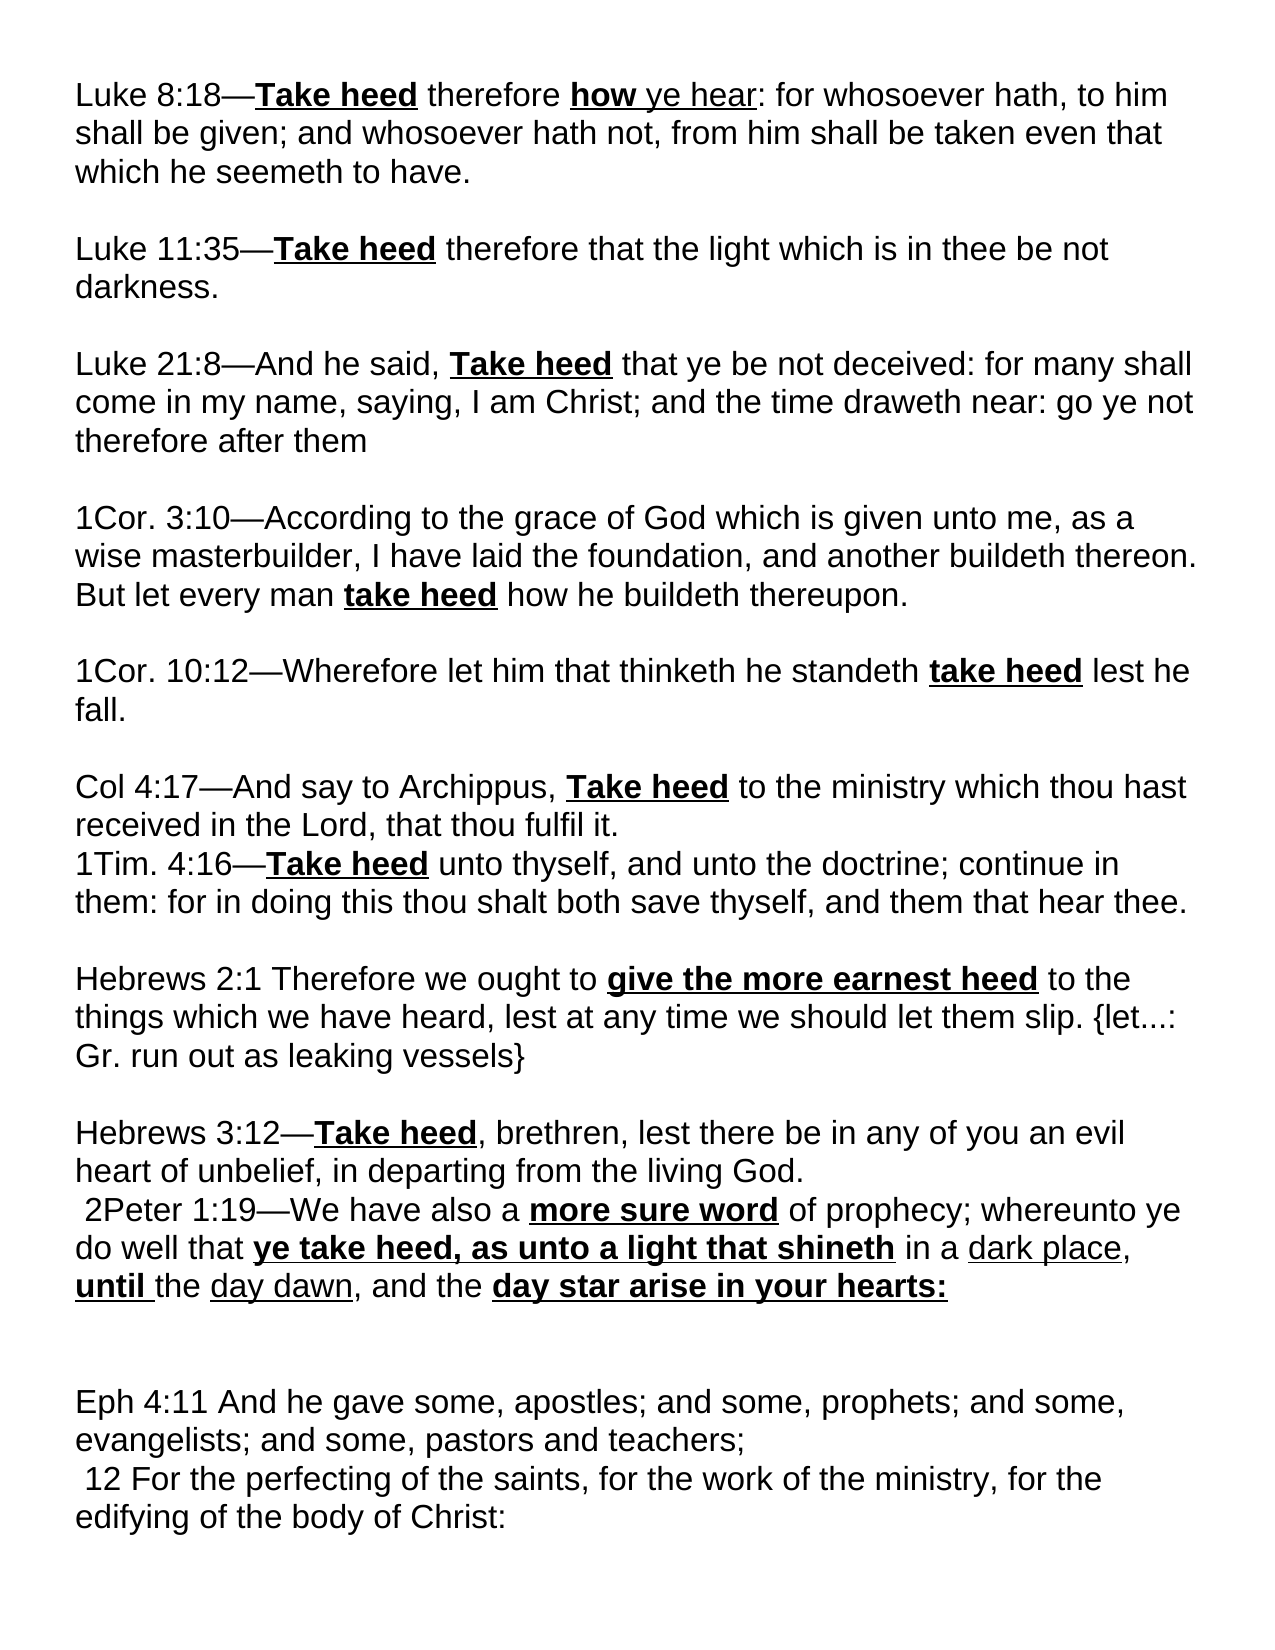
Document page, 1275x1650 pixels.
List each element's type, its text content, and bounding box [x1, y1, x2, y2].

text Eph 4:11 And he gave some, apostles; and some, prophets; and some, evangelists; and some, pastors and teachers; [75, 1382, 1200, 1459]
text 1Cor. 10:12—Wherefore let him that thinketh he standeth take heed lest he fall. [75, 652, 1200, 728]
text 12 For the perfecting of the saints, for the work of the ministry, for the edifying of the body of Christ: [75, 1459, 1200, 1536]
text Hebrews 2:1 Therefore we ought to give the more earnest heed to the things which we have heard, lest at any time we should let them slip. {let...: Gr. run out as leaking vessels} [75, 959, 1200, 1074]
text 2Peter 1:19—We have also a more sure word of prophecy; whereunto ye do well that ye take heed, as unto a light that shineth in a dark place, until the day dawn, and the day star arise in your hearts: [75, 1190, 1200, 1305]
text Luke 11:35—Take heed therefore that the light which is in thee be not darkness. [75, 229, 1200, 306]
text Hebrews 3:12—Take heed, brethren, lest there be in any of you an evil heart of unbelief, in departing from the living God. [75, 1113, 1200, 1190]
text 1Cor. 3:10—According to the grace of God which is given unto me, as a wise masterbuilder, I have laid the foundation, and another buildeth thereon. But let every man take heed how he buildeth thereupon. [75, 498, 1200, 613]
text Col 4:17—And say to Archippus, Take heed to the ministry which thou hast received in the Lord, that thou fulfil it. [75, 767, 1200, 844]
text Luke 21:8—And he said, Take heed that ye be not deceived: for many shall come in my name, saying, I am Christ; and the time draweth near: go ye not therefore after them [75, 344, 1200, 459]
text 1Tim. 4:16—Take heed unto thyself, and unto the doctrine; continue in them: for in doing this thou shalt both save thyself, and them that hear thee. [75, 844, 1200, 921]
text Luke 8:18—Take heed therefore how ye hear: for whosoever hath, to him shall be given; and whosoever hath not, from him shall be taken even that which he seemeth to have. [75, 75, 1200, 190]
